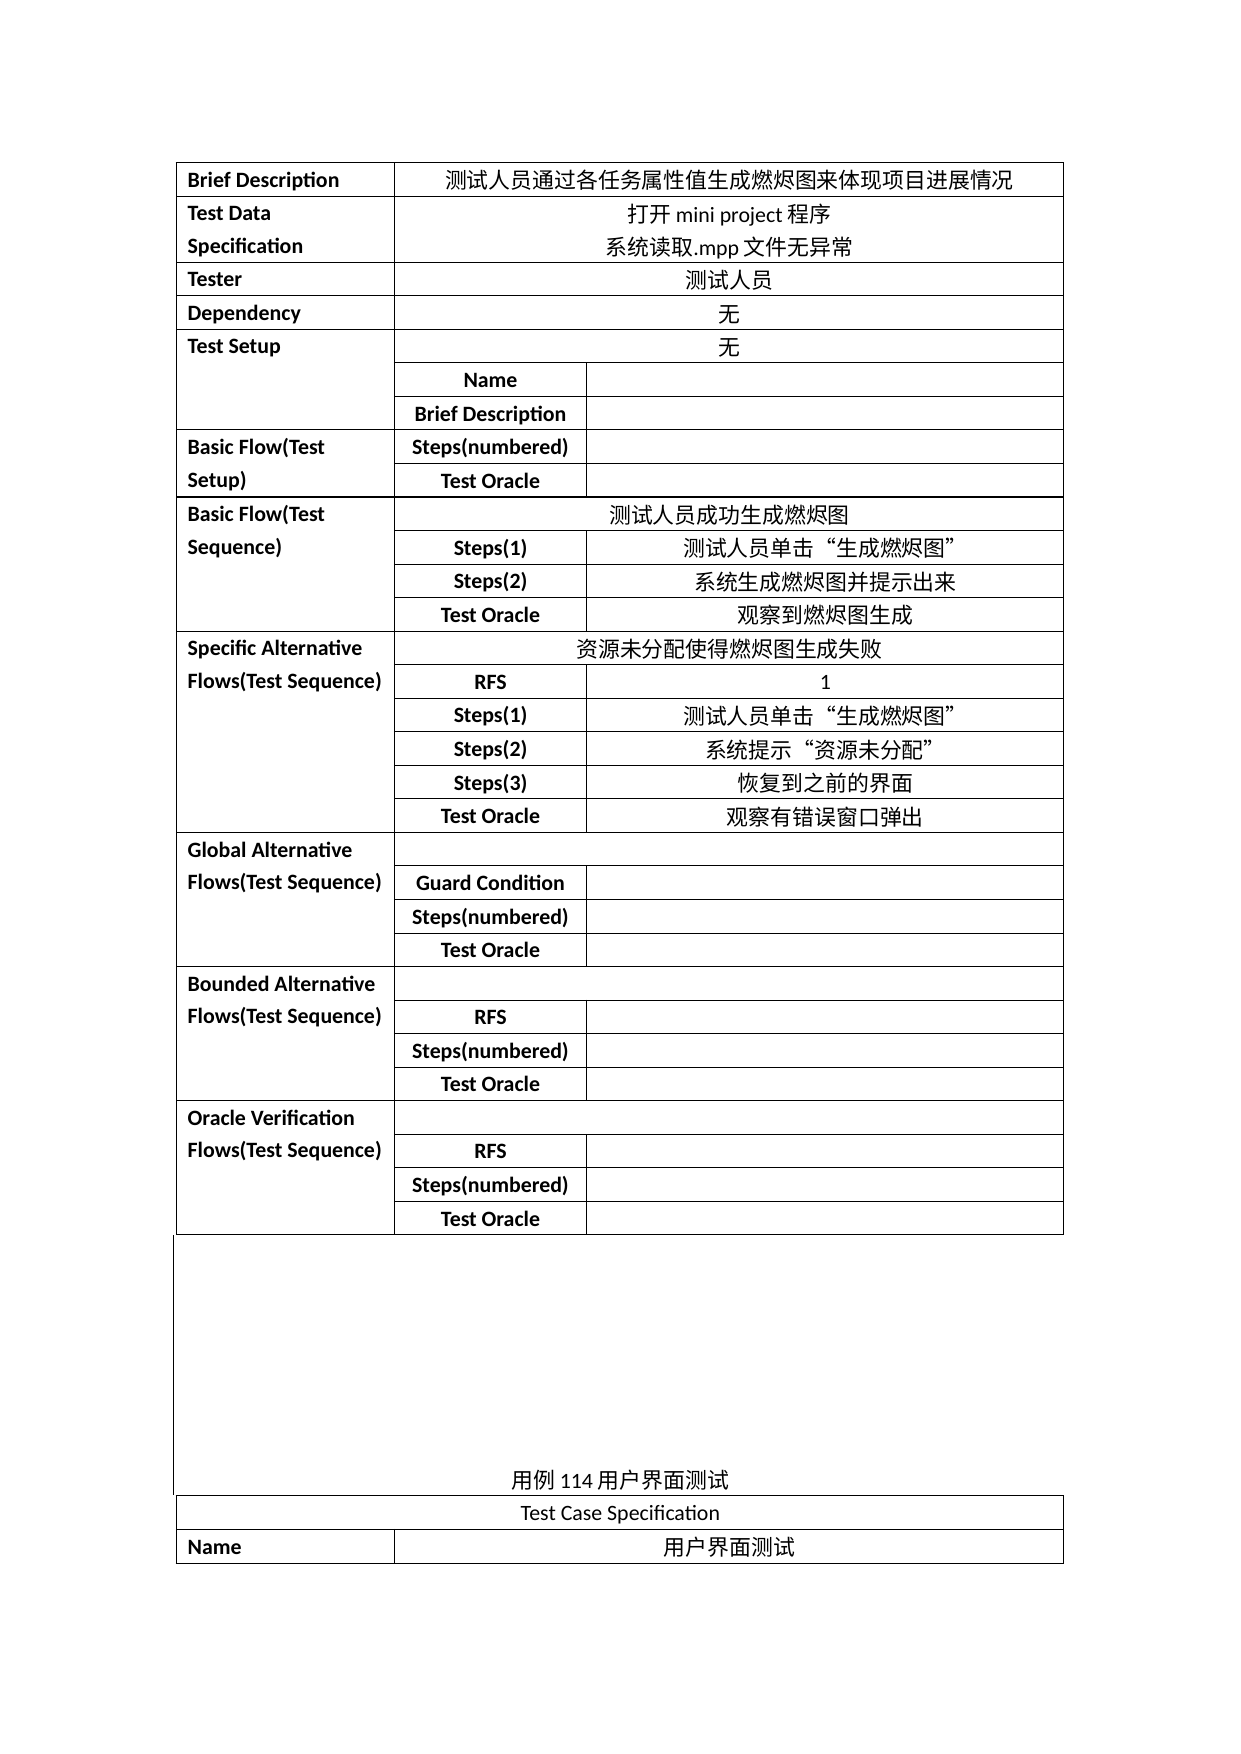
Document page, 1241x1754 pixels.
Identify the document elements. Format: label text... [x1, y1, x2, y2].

table_cell 测试人员单击“生成燃烬图” [587, 531, 1063, 563]
table_cell Bounded Alternative Flows(Test Sequence) [177, 967, 394, 1100]
table_header Test Case Specification [177, 1496, 1063, 1529]
table_cell [587, 934, 1063, 966]
table_cell [587, 866, 1063, 899]
table_cell Tester [177, 263, 394, 295]
table_cell [395, 833, 1063, 865]
table_cell 观察有错误窗口弹出 [587, 799, 1063, 832]
table_cell [587, 1168, 1063, 1201]
table_cell 测试人员单击“生成燃烬图” [587, 699, 1063, 731]
table_cell [587, 397, 1063, 429]
table_cell 用户界面测试 [395, 1530, 1063, 1562]
table_cell [395, 967, 1063, 999]
table_cell Oracle Verification Flows(Test Sequence) [177, 1101, 394, 1234]
table_cell RFS [395, 665, 586, 698]
table_cell Test Setup [177, 330, 394, 429]
table_cell Steps(numbered) [395, 430, 586, 463]
table_cell [395, 1101, 1063, 1134]
table_cell Dependency [177, 296, 394, 329]
table_cell Brief Description [177, 163, 394, 196]
table_cell 无 [395, 330, 1063, 362]
table_cell Basic Flow(Test Sequence) [177, 498, 394, 631]
table_cell [587, 900, 1063, 932]
table_cell 测试人员 [395, 263, 1063, 295]
table_cell [587, 1001, 1063, 1033]
table_cell Test Oracle [395, 799, 586, 832]
table_cell [587, 1135, 1063, 1167]
table_cell [587, 363, 1063, 396]
table_cell [587, 1202, 1063, 1234]
table_cell Global Alternative Flows(Test Sequence) [177, 833, 394, 966]
table_cell 打开mini project程序 系统读取.mpp文件无异常 [395, 197, 1063, 262]
table_cell 无 [395, 296, 1063, 329]
table_cell 资源未分配使得燃烬图生成失败 [395, 632, 1063, 664]
table_cell Steps(numbered) [395, 1168, 586, 1201]
table_cell Basic Flow(Test Setup) [177, 430, 394, 496]
table_cell [587, 430, 1063, 463]
table_cell Test Oracle [395, 598, 586, 631]
table_cell Brief Description [395, 397, 586, 429]
table_cell RFS [395, 1001, 586, 1033]
table_cell Guard Condition [395, 866, 586, 899]
table_cell Test Oracle [395, 934, 586, 966]
table_cell 1 [587, 665, 1063, 698]
table_cell Test Oracle [395, 464, 586, 496]
text 用例114 用户界面测试 [187, 1463, 1053, 1495]
table_cell 恢复到之前的界面 [587, 766, 1063, 798]
table_cell Steps(2) [395, 732, 586, 765]
table_cell Steps(2) [395, 565, 586, 597]
table_cell Test Oracle [395, 1202, 586, 1234]
table_cell 测试人员成功生成燃烬图 [395, 498, 1063, 530]
table_cell Steps(numbered) [395, 900, 586, 932]
table_cell Test Oracle [395, 1068, 586, 1100]
table_cell Test Data Specification [177, 197, 394, 262]
table_cell Name [177, 1530, 394, 1562]
table_cell 系统提示“资源未分配” [587, 732, 1063, 765]
table_cell Steps(1) [395, 699, 586, 731]
table_cell [587, 1034, 1063, 1067]
table_cell Steps(3) [395, 766, 586, 798]
table_cell Steps(numbered) [395, 1034, 586, 1067]
table_cell 测试人员通过各任务属性值生成燃烬图来体现项目进展情况 [395, 163, 1063, 196]
table_cell Name [395, 363, 586, 396]
table_cell Steps(1) [395, 531, 586, 563]
table_cell [587, 1068, 1063, 1100]
table_cell RFS [395, 1135, 586, 1167]
table_cell [587, 464, 1063, 496]
table_cell 观察到燃烬图生成 [587, 598, 1063, 631]
table_cell 系统生成燃烬图并提示出来 [587, 565, 1063, 597]
table_cell Specific Alternative Flows(Test Sequence) [177, 632, 394, 832]
